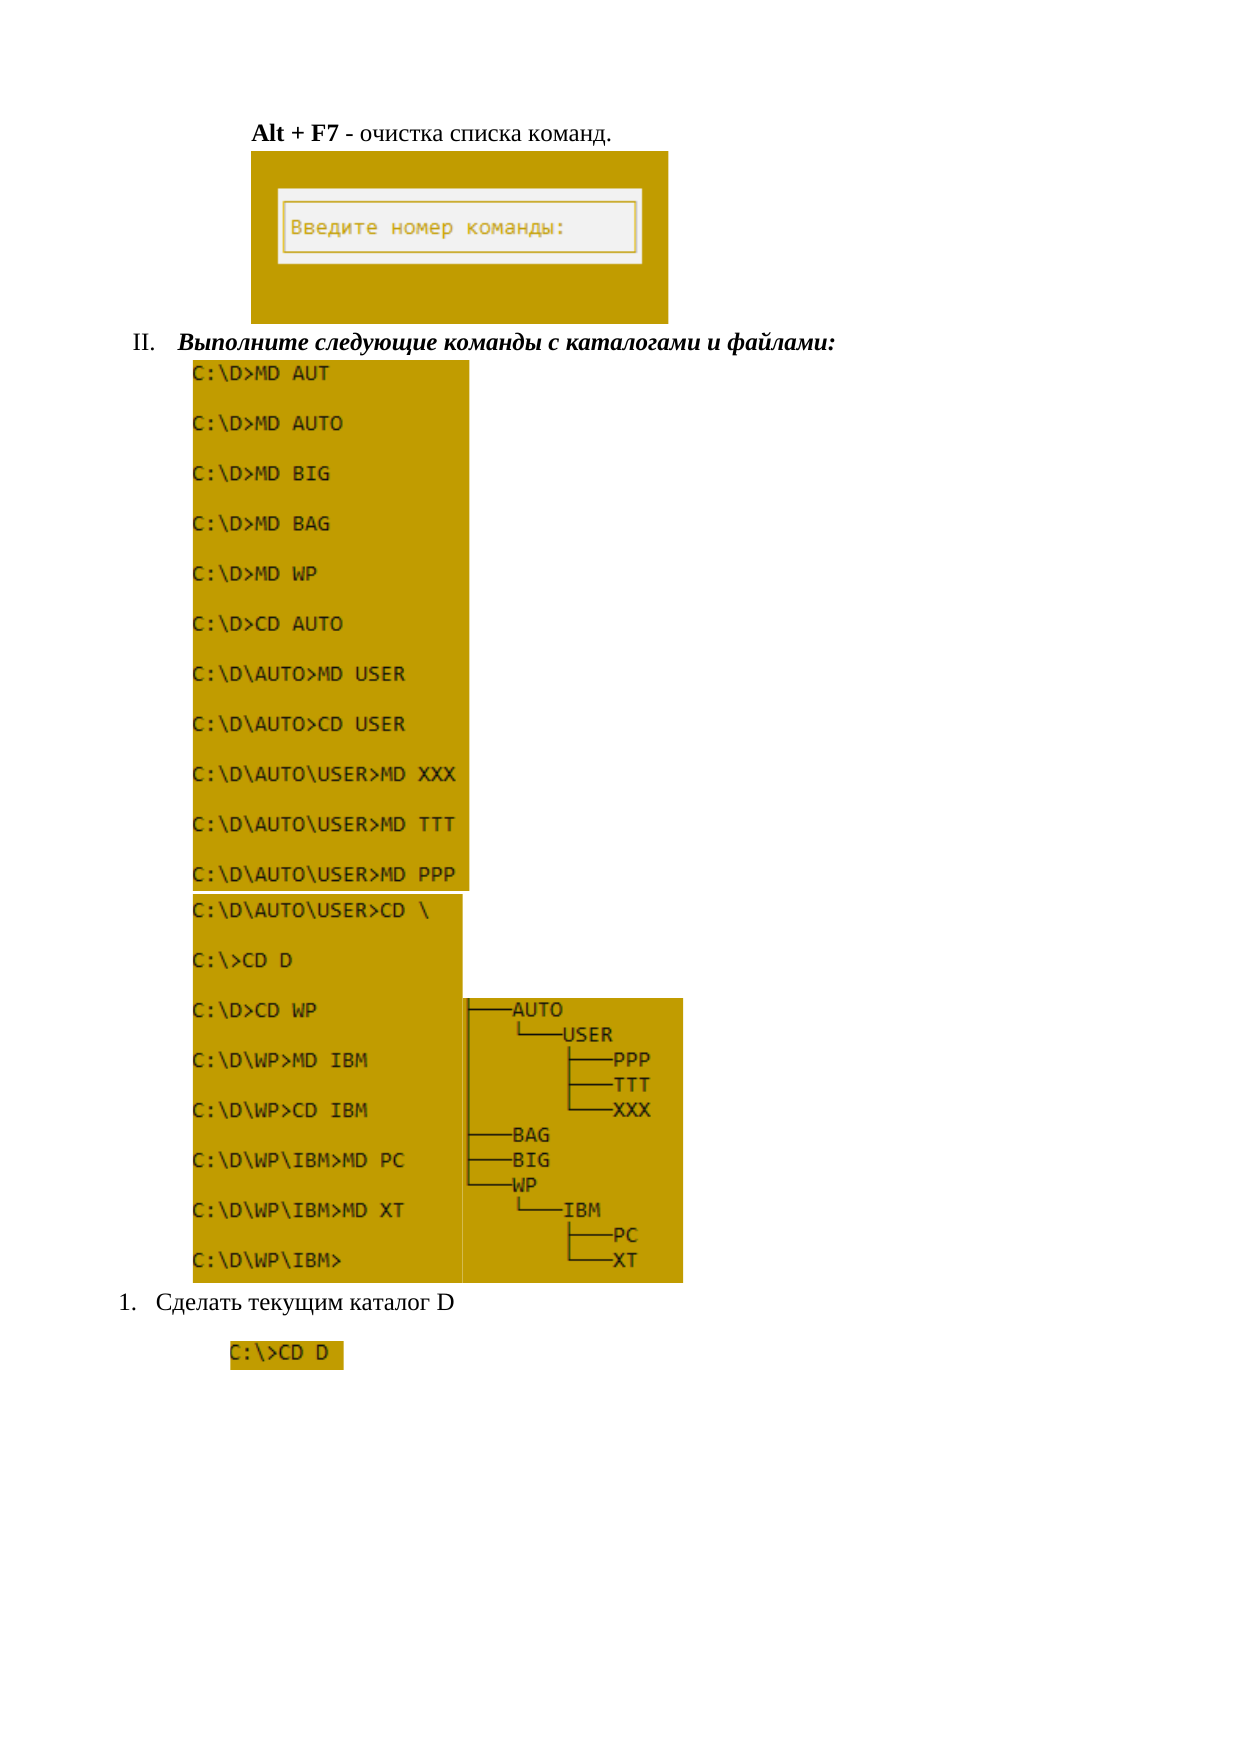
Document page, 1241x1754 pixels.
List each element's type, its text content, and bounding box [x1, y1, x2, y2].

picture [251, 151, 669, 324]
list Выполните следующие команды с каталогами и файлами: [155, 327, 1152, 356]
picture [192, 360, 470, 891]
list Сделать текущим каталог D [118, 1287, 1152, 1316]
picture [230, 1341, 344, 1370]
picture [192, 894, 684, 1283]
list Alt + F7 - очистка списка команд. [251, 118, 1152, 147]
